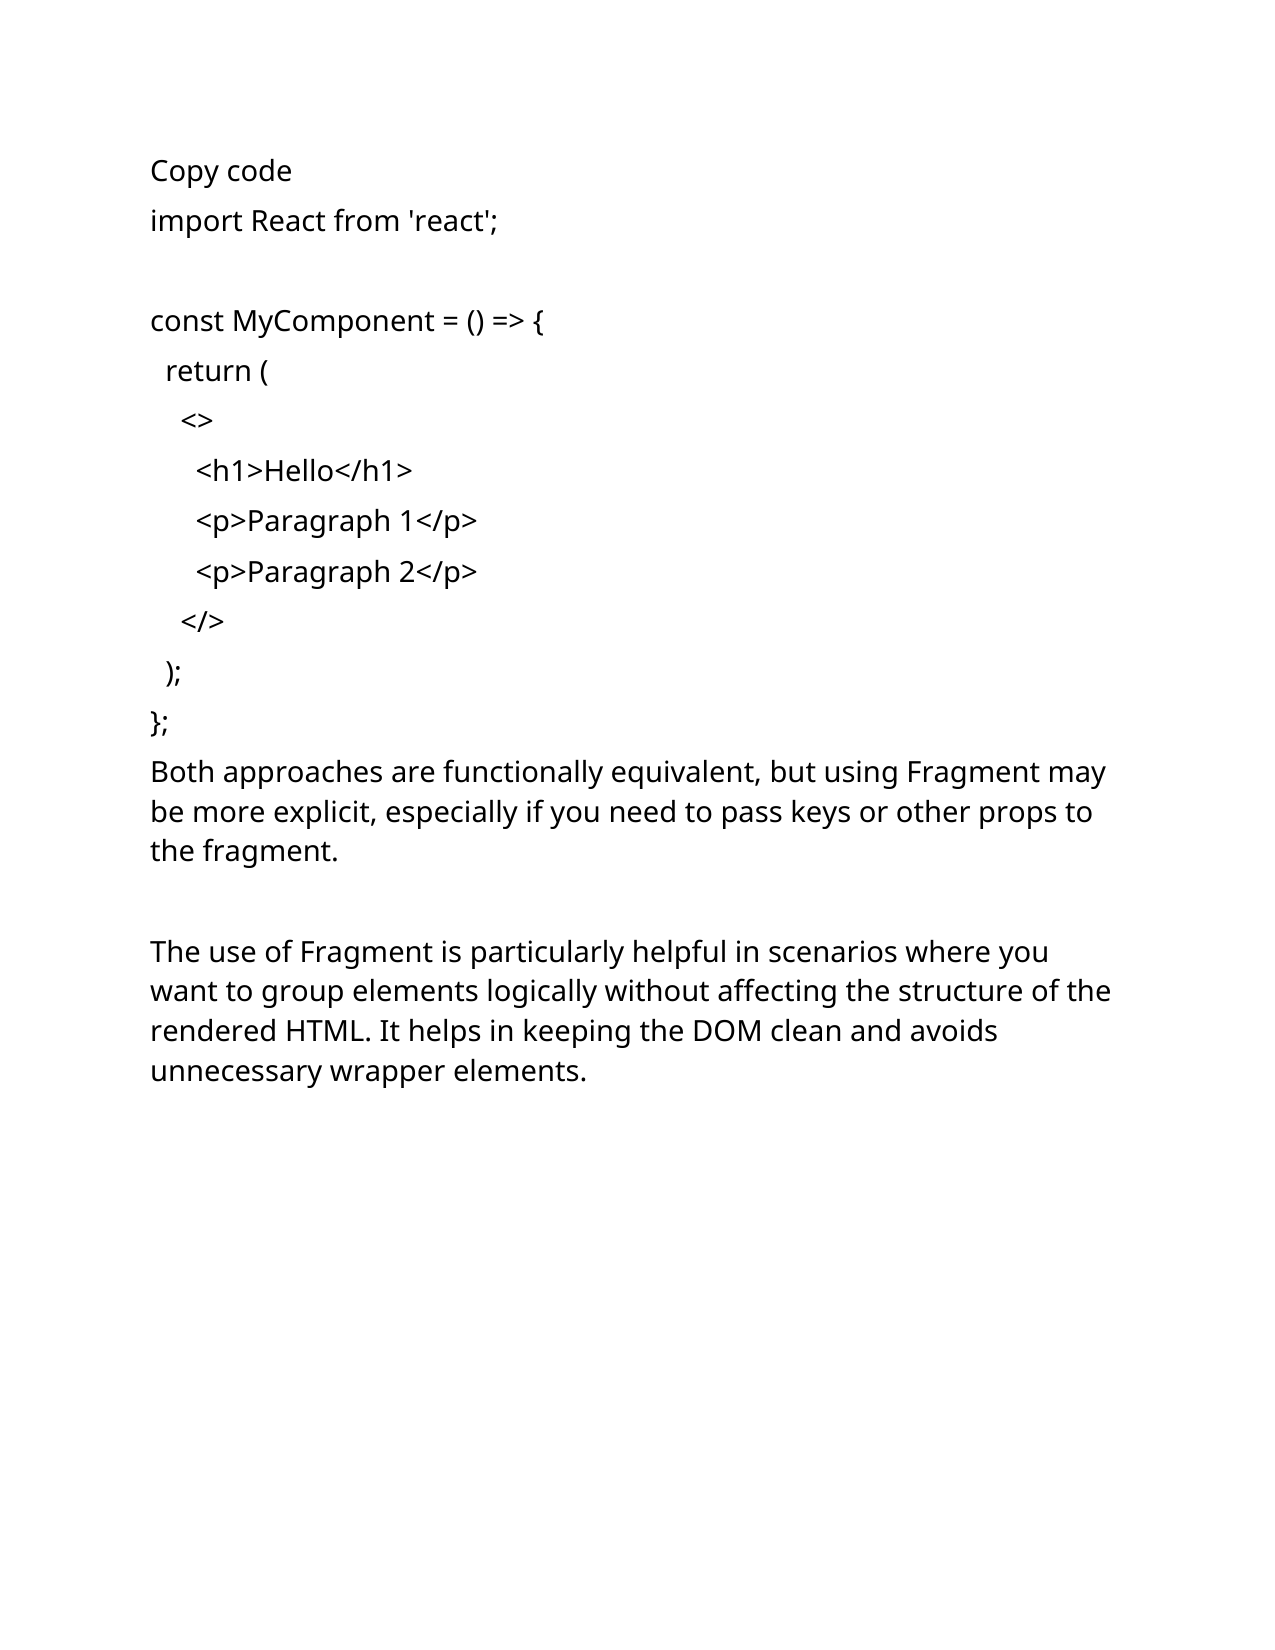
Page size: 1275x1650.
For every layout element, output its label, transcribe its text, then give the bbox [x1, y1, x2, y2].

text <p>Paragraph 2</p> [150, 551, 1125, 591]
text return ( [150, 350, 1125, 390]
text }; [150, 701, 1125, 741]
text The use of Fragment is particularly helpful in scenarios where you want to group elements logically without affecting the structure of the rendered HTML. It helps in keeping the DOM clean and avoids unnecessary wrapper elements. [150, 931, 1125, 1089]
text Both approaches are functionally equivalent, but using Fragment may be more explicit, especially if you need to pass keys or other props to the fragment. [150, 751, 1125, 870]
text ); [150, 651, 1125, 691]
text import React from 'react'; [150, 200, 1125, 240]
text <> [150, 401, 1125, 440]
text <h1>Hello</h1> [150, 451, 1125, 490]
text Copy code [150, 150, 1125, 190]
text </> [150, 601, 1125, 641]
text const MyComponent = () => { [150, 300, 1125, 340]
text <p>Paragraph 1</p> [150, 501, 1125, 540]
